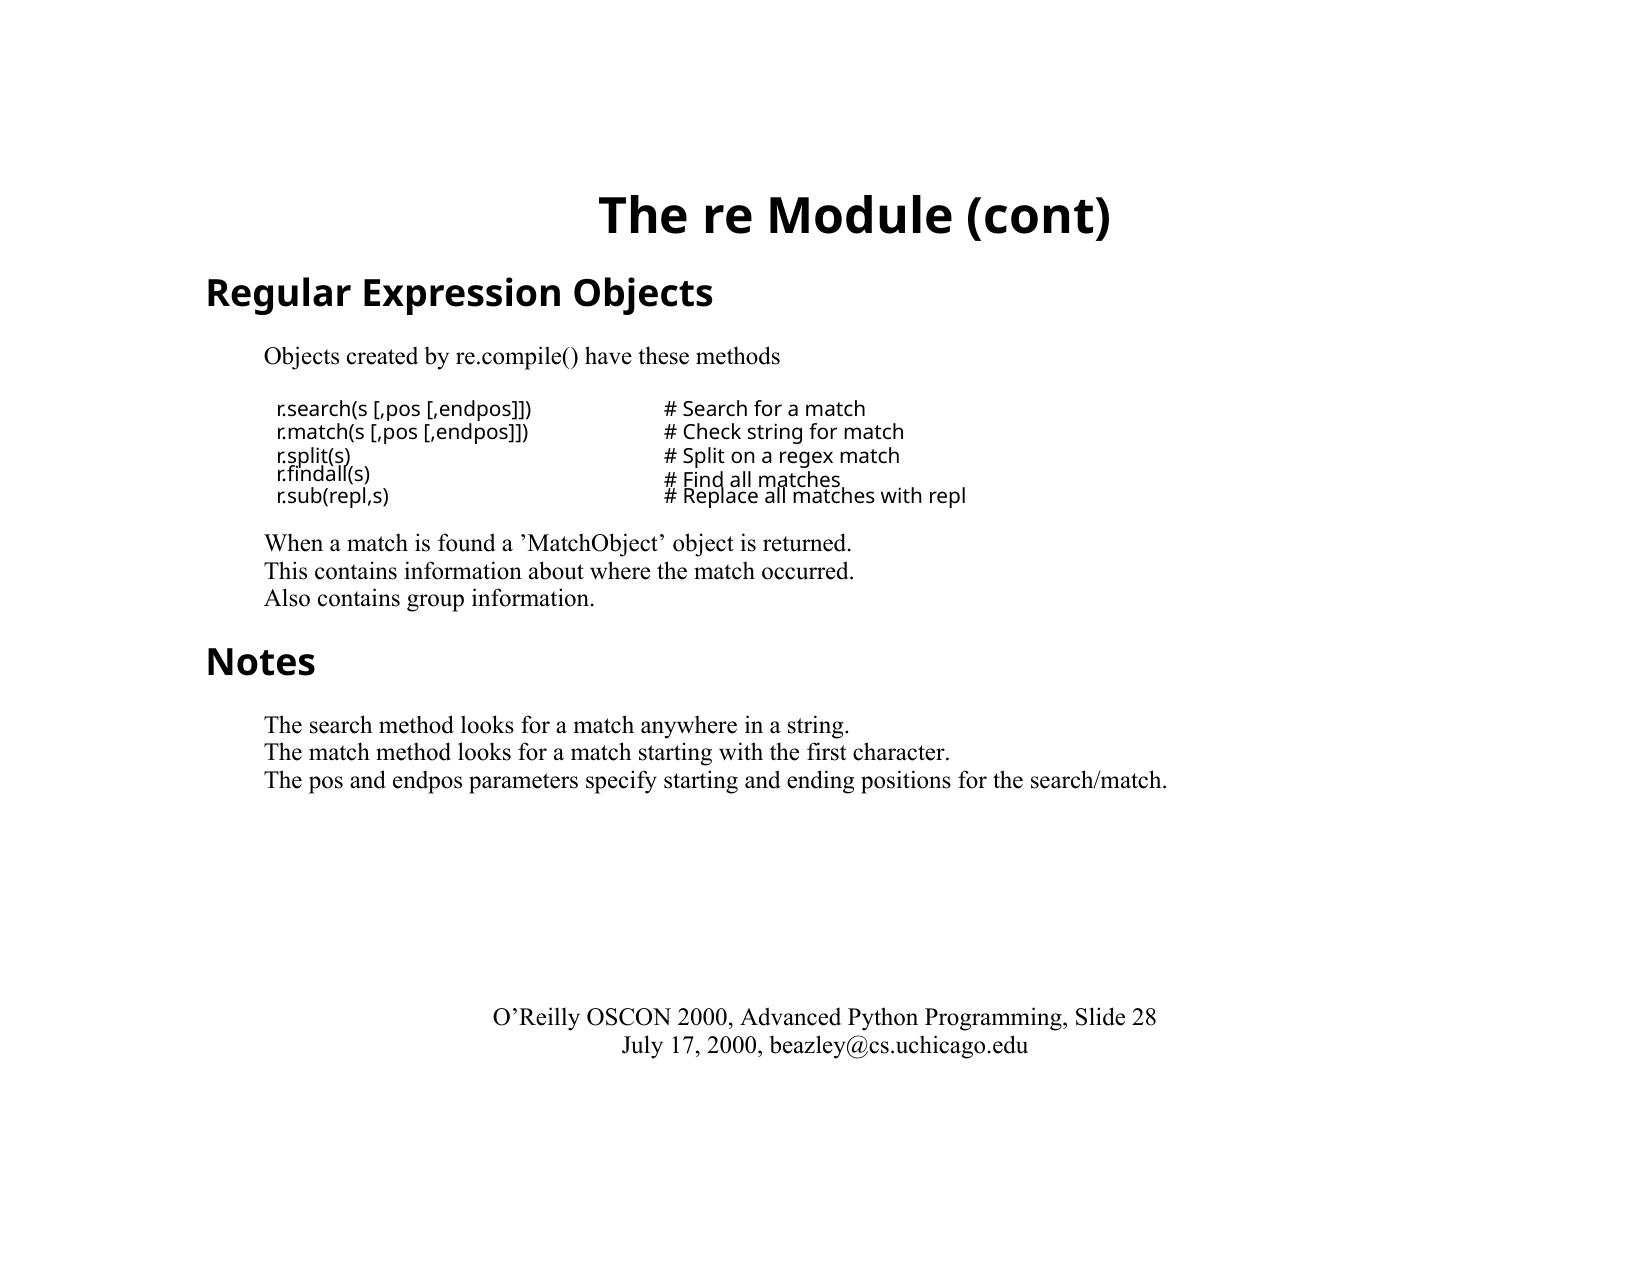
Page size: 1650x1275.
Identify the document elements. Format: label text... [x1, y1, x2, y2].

text When a match is found a ’MatchObject’ object is returned. [263, 529, 944, 557]
text The search method looks for a match anywhere in a string. [263, 711, 1304, 739]
text Notes [205, 642, 351, 683]
text The pos and endpos parameters specify starting and ending positions for the search/match. [263, 766, 1304, 794]
text # Check string for match [663, 421, 1008, 445]
text # Replace all matches with repl [663, 485, 1109, 508]
text The match method looks for a match starting with the first character. [263, 739, 1304, 766]
text r.findall(s) [276, 463, 457, 485]
text This contains information about where the match occurred. [263, 557, 944, 585]
text r.match(s [,pos [,endpos]]) [276, 421, 663, 445]
text Regular Expression Objects [205, 273, 720, 315]
text # Find all matches [663, 468, 1008, 485]
text r.split(s) [276, 445, 663, 468]
text r.sub(repl,s) [276, 485, 470, 508]
text Also contains group information. [263, 585, 944, 612]
text r.search(s [,pos [,endpos]]) [276, 397, 663, 421]
text # Split on a regex match [663, 445, 1008, 468]
text # Search for a match [663, 397, 1008, 421]
text O’Reilly OSCON 2000, Advanced Python Programming, Slide 28 [493, 1003, 1257, 1031]
text The re Module (cont) [598, 189, 1127, 244]
text July 17, 2000, beazley@cs.uchicago.edu [621, 1031, 1257, 1059]
text Objects created by re.compile() have these methods [263, 343, 858, 370]
